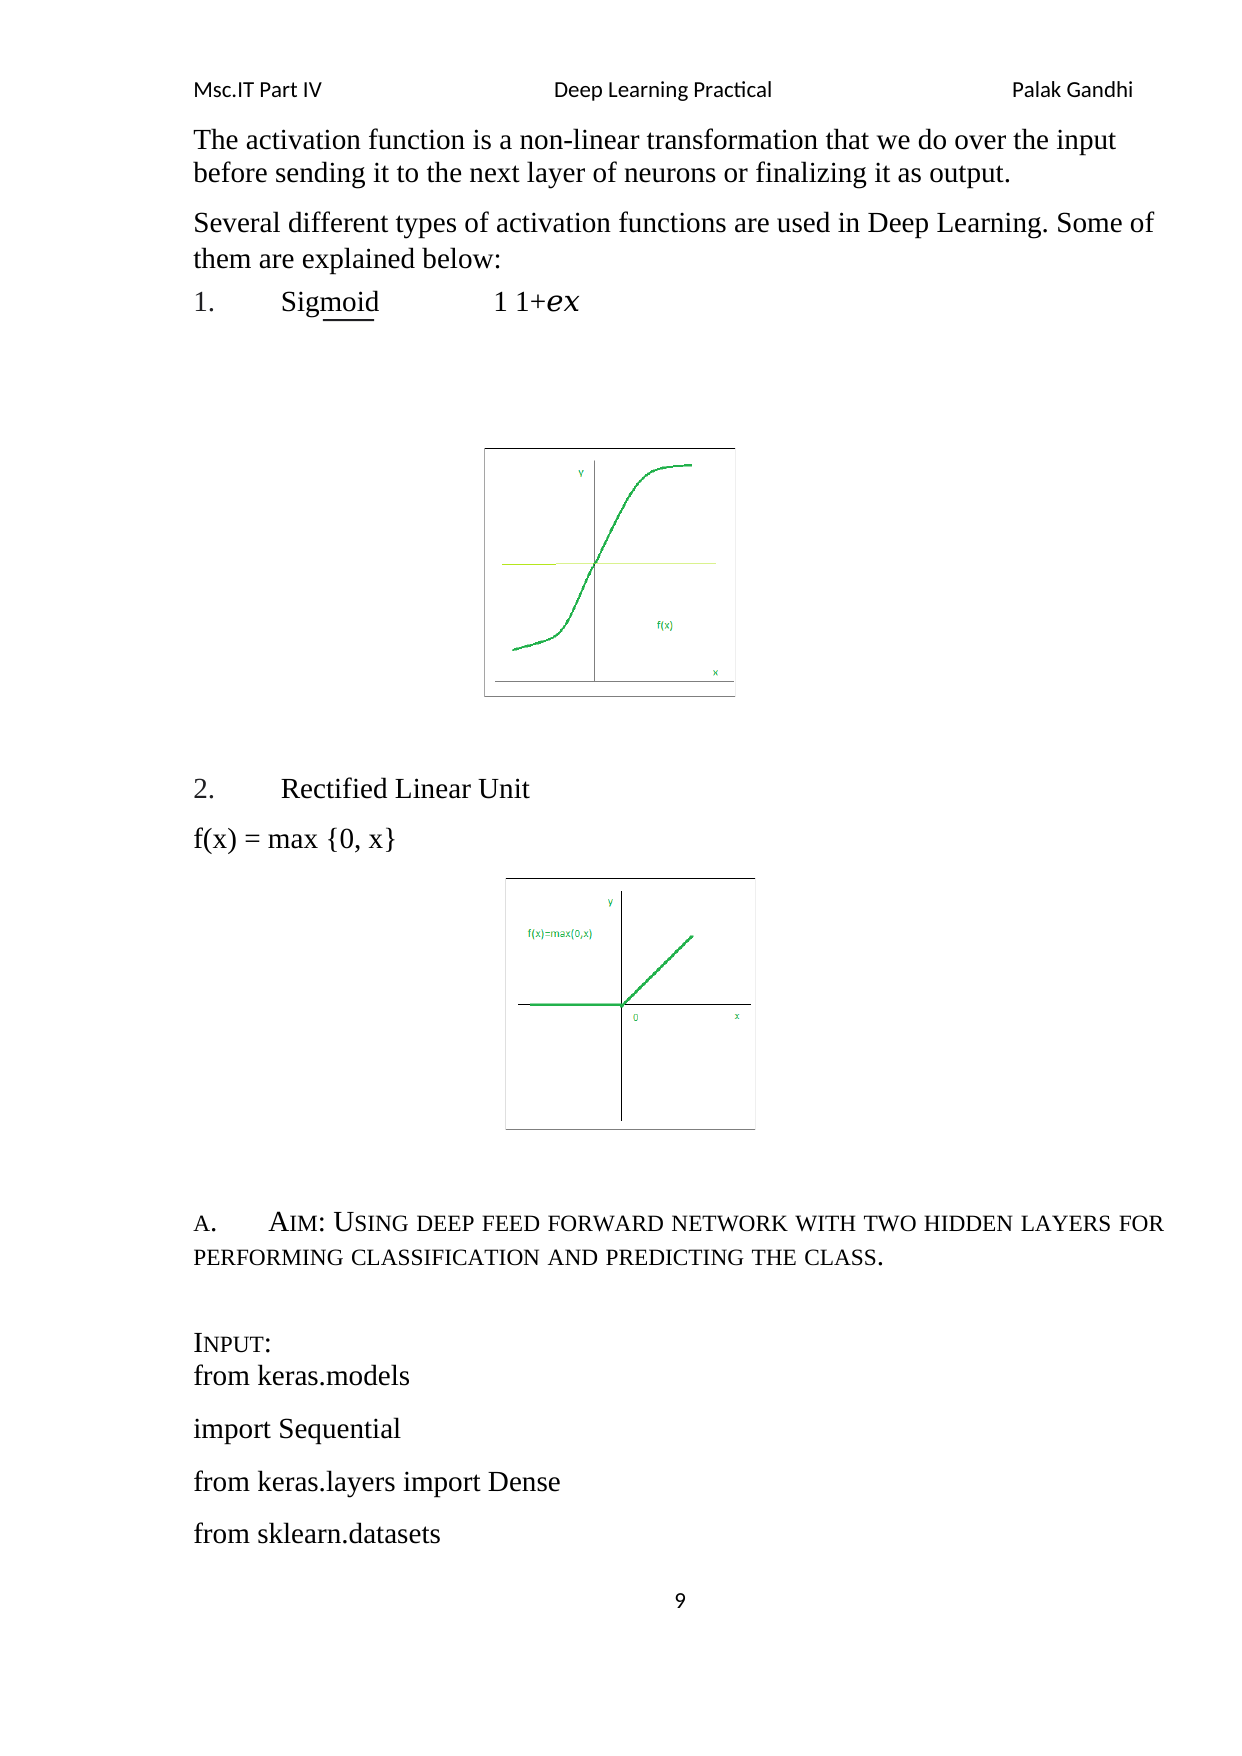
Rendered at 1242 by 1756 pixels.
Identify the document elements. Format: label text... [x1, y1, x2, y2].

list Sigmoid 1 1+𝑒𝑥 [193, 297, 310, 314]
picture [505, 878, 755, 1130]
text from sklearn.datasets [193, 1517, 1167, 1550]
subtitle Aim: Using deep feed forward network with two hidden layers for performing classification and predicting the class. [193, 1204, 1167, 1272]
text f(x) = max {0, x} [193, 822, 1167, 855]
text import Sequential [193, 1411, 1167, 1445]
subtitle Input: [193, 1325, 1167, 1358]
picture [484, 448, 736, 697]
list Rectified Linear Unit [193, 771, 1167, 805]
text Several different types of activation functions are used in Deep Learning. Some of them are explained below: [193, 206, 1167, 275]
list Sigmoid 1 1+𝑒𝑥 [309, 297, 1167, 314]
text from keras.layers import Dense [193, 1464, 1167, 1498]
text from keras.models [193, 1358, 1167, 1392]
text The activation function is a non-linear transformation that we do over the input before sending it to the next layer of neurons or finalizing it as output. [193, 122, 1167, 189]
